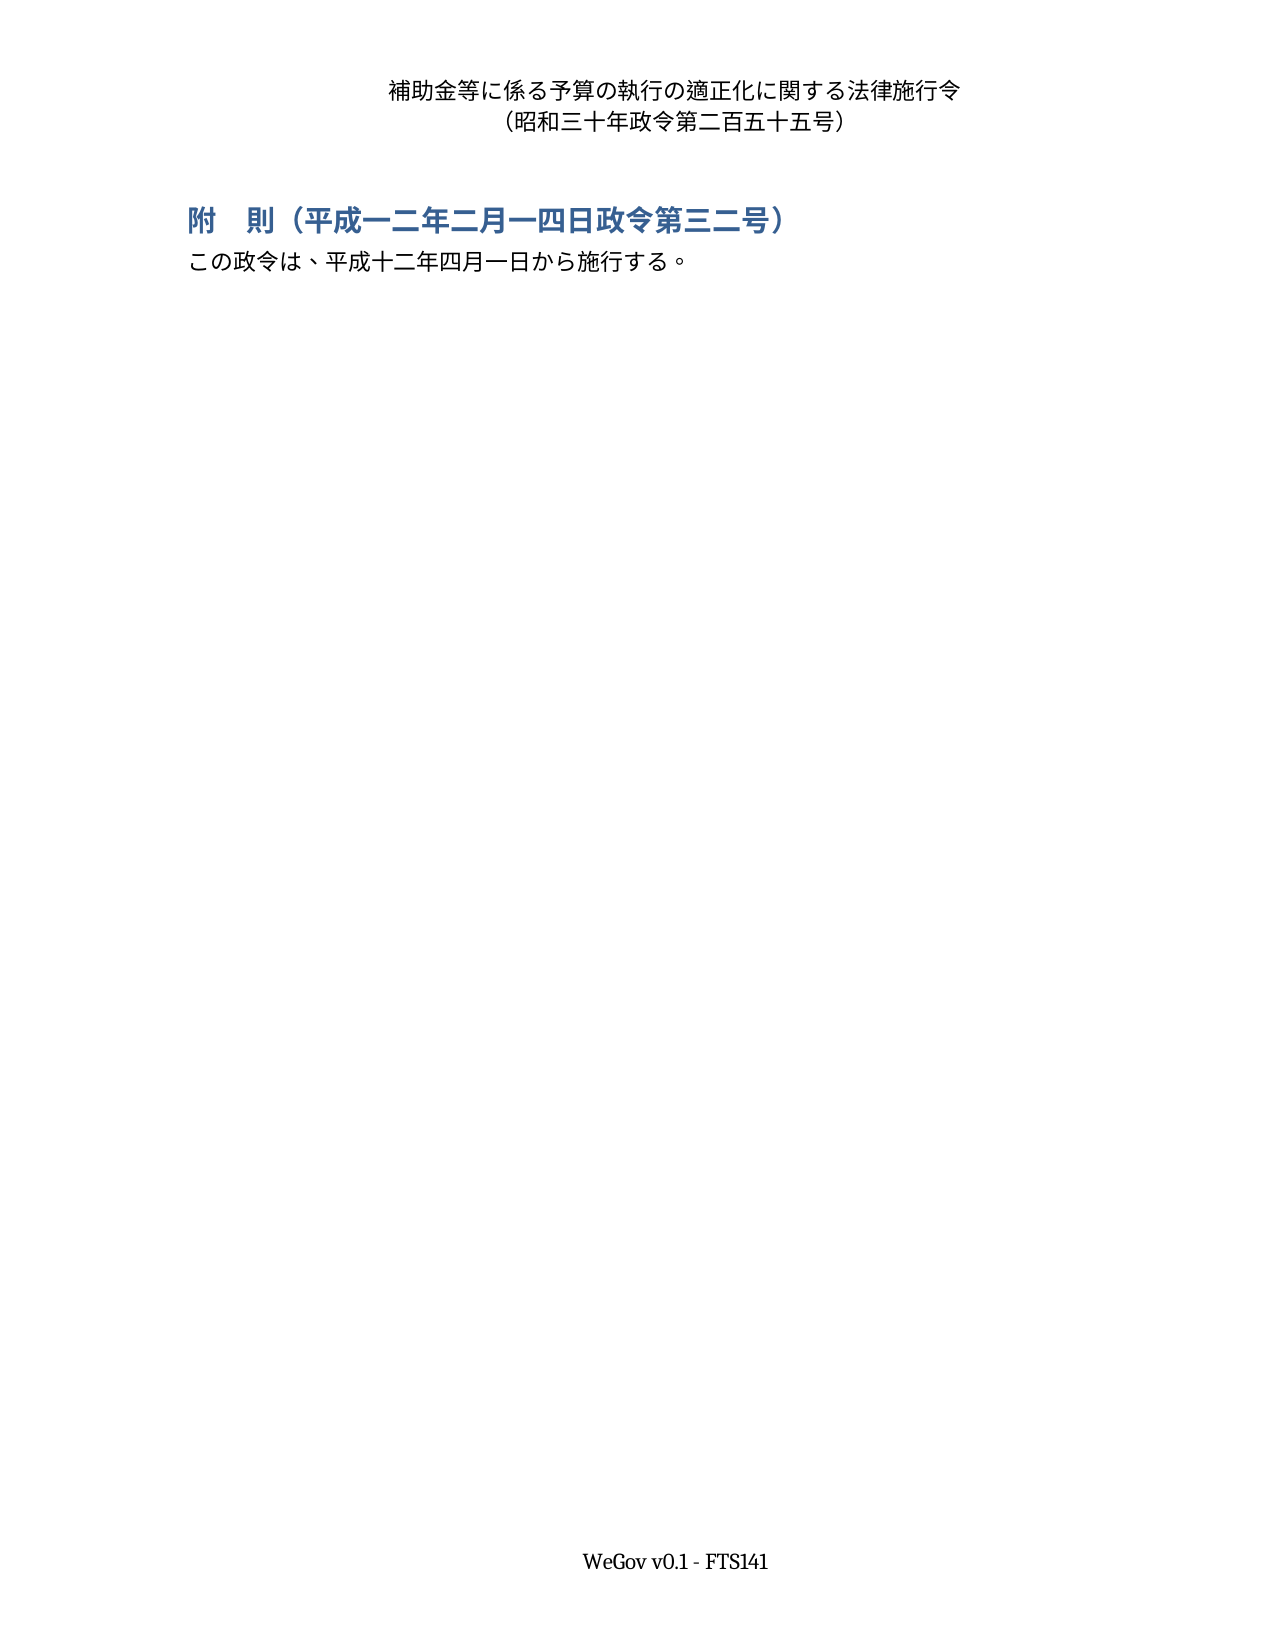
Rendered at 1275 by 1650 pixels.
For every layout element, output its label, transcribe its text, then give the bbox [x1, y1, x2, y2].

subtitle 附 則（平成一二年二月一四日政令第三二号） [187, 200, 1087, 240]
text この政令は、平成十二年四月一日から施行する。 [187, 246, 1087, 277]
